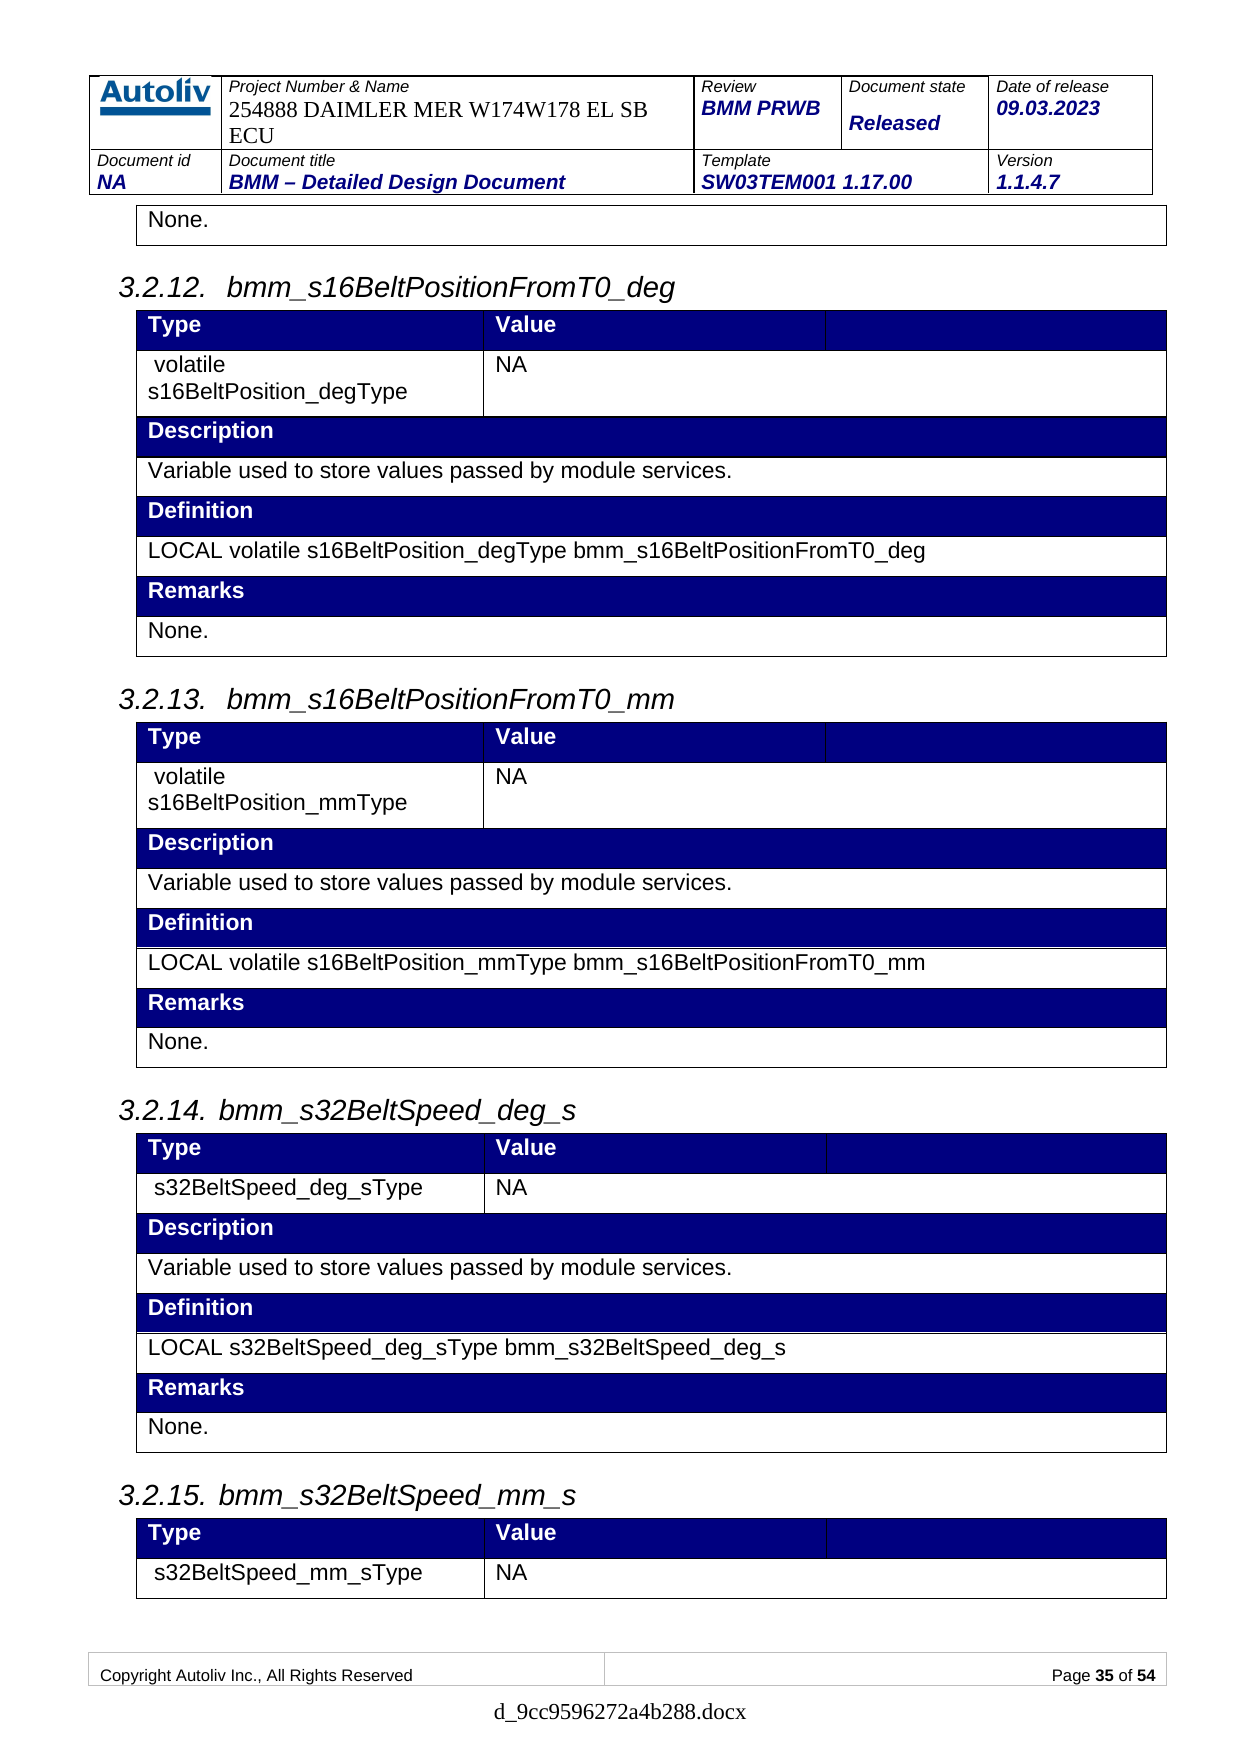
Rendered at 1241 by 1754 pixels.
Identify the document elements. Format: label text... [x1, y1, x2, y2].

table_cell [137, 1254, 1166, 1293]
table_cell LOCAL volatile s16BeltPosition_mmType bmm_s16BeltPositionFromT0_mm [137, 949, 1166, 987]
table_cell LOCAL s32BeltSpeed_deg_sType bmm_s32BeltSpeed_deg_s [137, 1334, 1166, 1372]
table_cell volatile s16BeltPosition_degType [137, 351, 483, 416]
table_cell NA [485, 1559, 1166, 1598]
table_header Type [137, 1519, 484, 1558]
table_cell Remarks [137, 577, 1166, 616]
subtitle bmm_s32BeltSpeed_mm_s [118, 1478, 1166, 1512]
table_cell NA [484, 763, 1166, 828]
table_cell Definition [137, 497, 1166, 536]
table_header [826, 311, 1166, 350]
picture [99, 76, 212, 117]
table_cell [137, 458, 1166, 496]
table_cell None. [137, 1028, 1166, 1067]
table_cell Description [137, 1214, 1166, 1253]
table_header [827, 1519, 1166, 1558]
table_cell Variable used to store values passed by module services. [137, 869, 1166, 908]
table_header Value [485, 1519, 826, 1558]
subtitle bmm_s16BeltPositionFromT0_mm [118, 682, 1166, 715]
table_header Value [485, 1134, 826, 1173]
table_cell NA [485, 1174, 1166, 1213]
subtitle bmm_s16BeltPositionFromT0_deg [118, 271, 1166, 304]
table_header Type [137, 723, 483, 762]
table_header Value [484, 311, 825, 350]
table_cell Description [137, 829, 1166, 868]
table_cell Remarks [137, 989, 1166, 1027]
table_cell None. [137, 1413, 1166, 1452]
table_header Value [484, 723, 825, 762]
table_header Type [137, 311, 483, 350]
table_header [826, 723, 1166, 762]
table_cell LOCAL volatile s16BeltPosition_degType bmm_s16BeltPositionFromT0_deg [137, 537, 1166, 576]
table_cell Remarks [137, 1374, 1166, 1412]
table_cell s32BeltSpeed_deg_sType [137, 1174, 484, 1213]
table_cell volatile s16BeltPosition_mmType [137, 763, 483, 828]
table_cell None. [137, 617, 1166, 656]
table_cell Definition [137, 1294, 1166, 1332]
table_cell s32BeltSpeed_mm_sType [137, 1559, 484, 1598]
table_cell None. [137, 206, 1166, 244]
table_cell Description [137, 418, 1166, 456]
subtitle bmm_s32BeltSpeed_deg_s [118, 1093, 1166, 1127]
table_cell Definition [137, 909, 1166, 947]
table_header [827, 1134, 1166, 1173]
table_cell NA [484, 351, 1166, 416]
table_header Type [137, 1134, 484, 1173]
